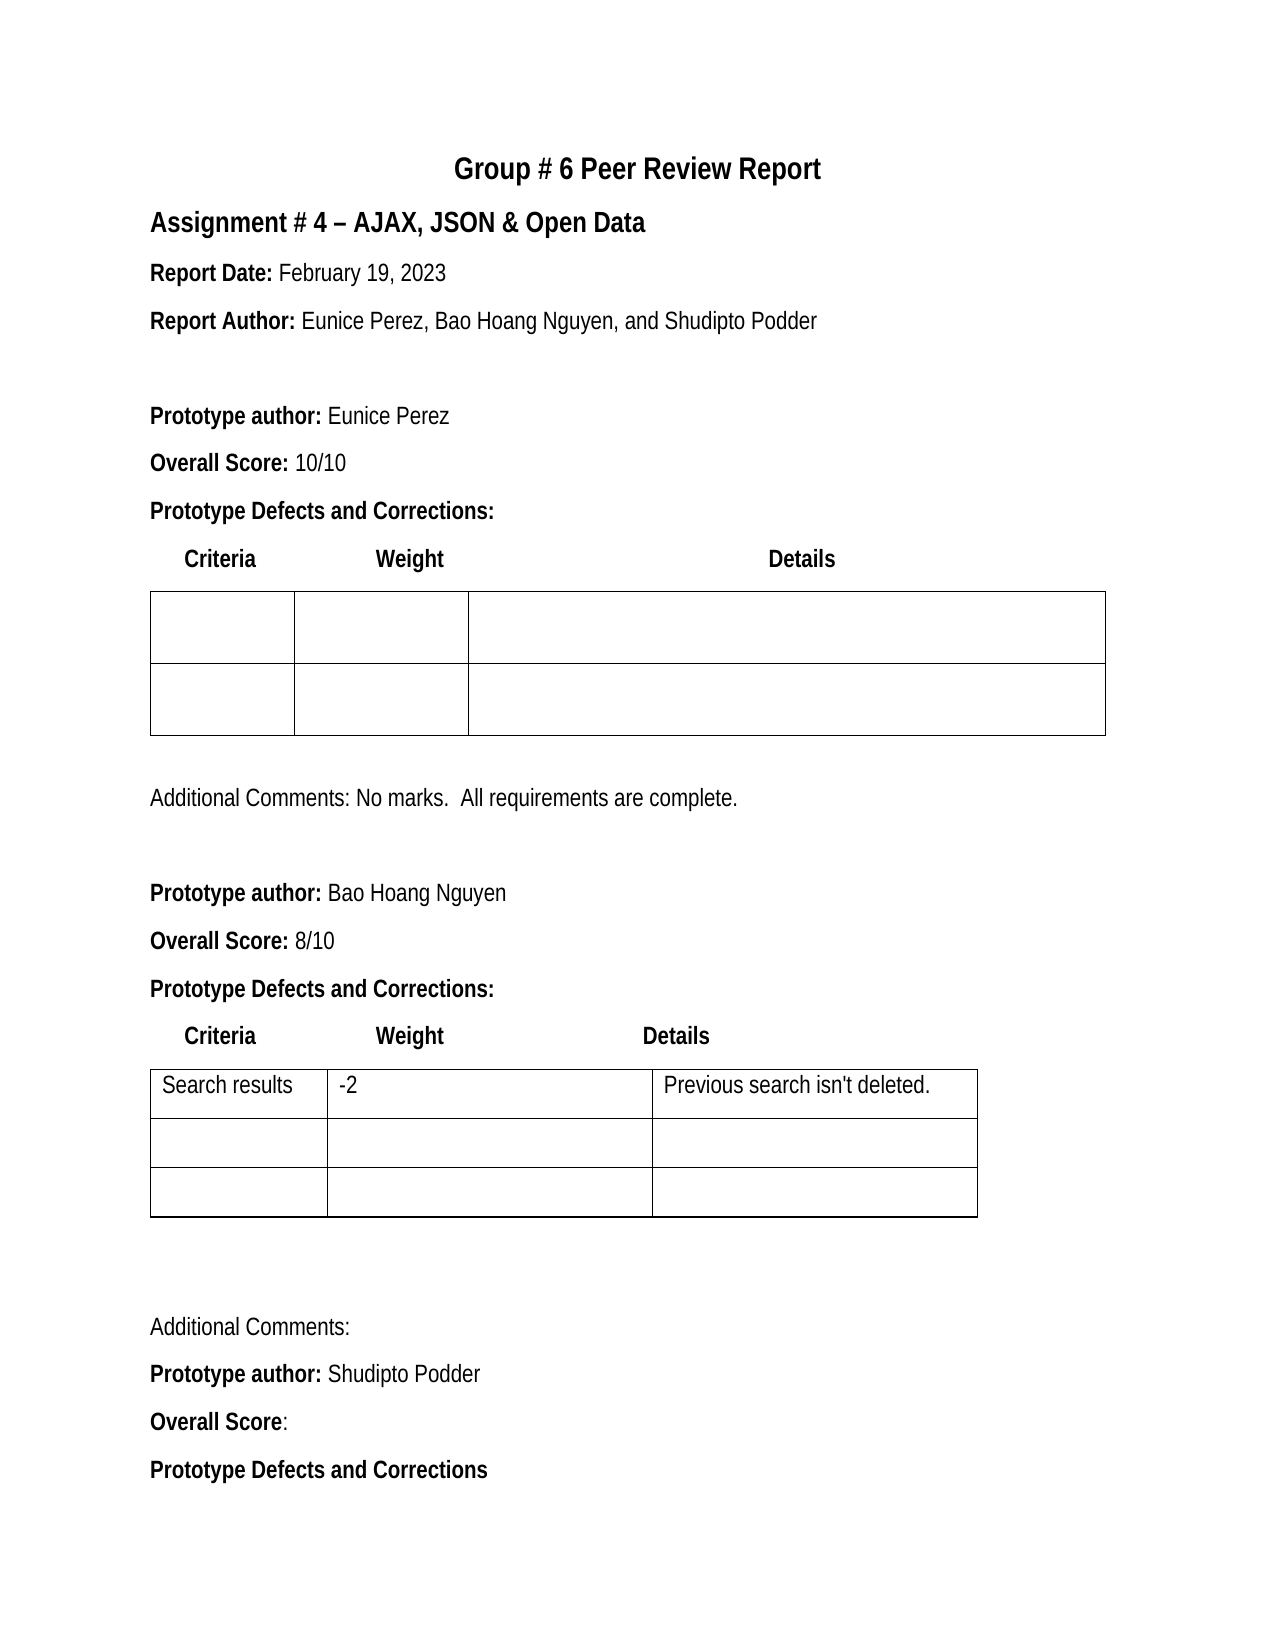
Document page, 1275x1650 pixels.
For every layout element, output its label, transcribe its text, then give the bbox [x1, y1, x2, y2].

text Prototype author: Shudipto Podder [150, 1359, 1125, 1388]
table_header Search results [151, 1070, 327, 1118]
text Prototype Defects and Corrections: [150, 496, 1125, 525]
table_cell [653, 1168, 977, 1216]
text Overall Score: [150, 1407, 1125, 1436]
text Overall Score: 10/10 [150, 448, 1125, 477]
table_cell [469, 664, 1105, 734]
table_header [151, 592, 294, 663]
table_cell [151, 1119, 327, 1167]
table_cell [151, 1168, 327, 1216]
text Prototype Defects and Corrections: [150, 974, 1125, 1002]
table_header [469, 592, 1105, 663]
table_cell [151, 664, 294, 734]
text Criteria Weight Details [150, 544, 1125, 572]
table_header -2 [328, 1070, 652, 1118]
text Additional Comments: [150, 1312, 1125, 1341]
text Assignment # 4 – AJAX, JSON & Open Data [150, 205, 1125, 239]
table_cell [653, 1119, 977, 1167]
text Prototype Defects and Corrections [150, 1455, 1125, 1483]
text Report Date: February 19, 2023 [150, 258, 1125, 287]
table_header Previous search isn't deleted. [653, 1070, 977, 1118]
table_cell [328, 1168, 652, 1216]
text Group # 6 Peer Review Report [150, 150, 1125, 186]
table_header [295, 592, 468, 663]
text Prototype author: Eunice Perez [150, 401, 1125, 429]
text Additional Comments: No marks. All requirements are complete. [150, 783, 1125, 812]
text Overall Score: 8/10 [150, 926, 1125, 955]
table_cell [295, 664, 468, 734]
text Report Author: Eunice Perez, Bao Hoang Nguyen, and Shudipto Podder [150, 306, 1125, 334]
table_cell [328, 1119, 652, 1167]
text Prototype author: Bao Hoang Nguyen [150, 878, 1125, 907]
text Criteria Weight Details [150, 1021, 1125, 1050]
